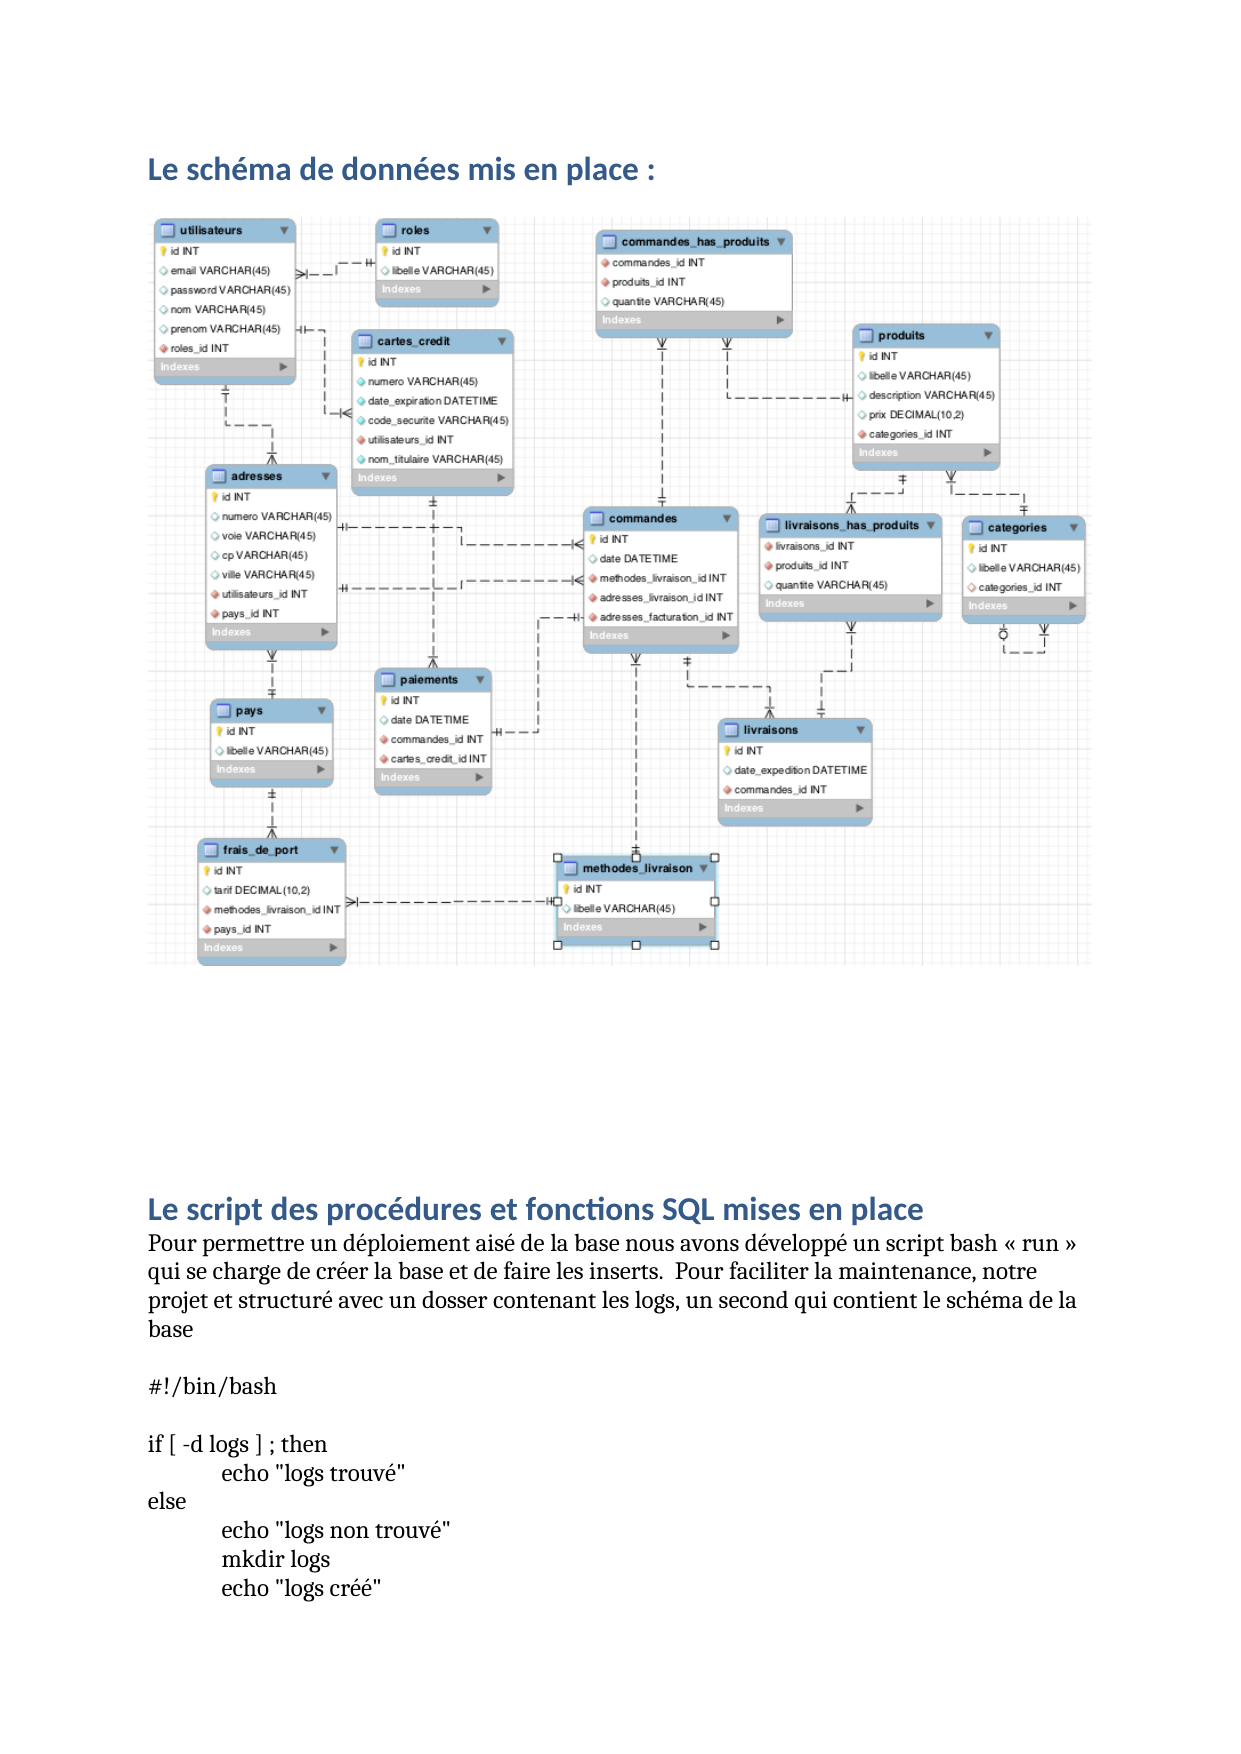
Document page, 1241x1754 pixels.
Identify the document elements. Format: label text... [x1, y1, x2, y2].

text echo "logs trouvé" [148, 1458, 1093, 1487]
text echo "logs créé" [148, 1573, 1093, 1602]
text #!/bin/bash [148, 1372, 1093, 1401]
picture [147, 217, 1092, 966]
text Pour permettre un déploiement aisé de la base nous avons développé un script bash « run » qui se charge de créer la base et de faire les inserts. Pour faciliter la maintenance, notre projet et structuré avec un dosser contenant les logs, un second qui contient le schéma de la base [148, 1228, 1093, 1343]
text mkdir logs [148, 1545, 1093, 1573]
text if [ -d logs ] ; then [148, 1430, 1093, 1458]
text else [148, 1487, 1093, 1516]
subtitle Le script des procédures et fonctions SQL mises en place [148, 1188, 1093, 1228]
text echo "logs non trouvé" [148, 1516, 1093, 1545]
subtitle Le schéma de données mis en place : [148, 148, 1093, 188]
